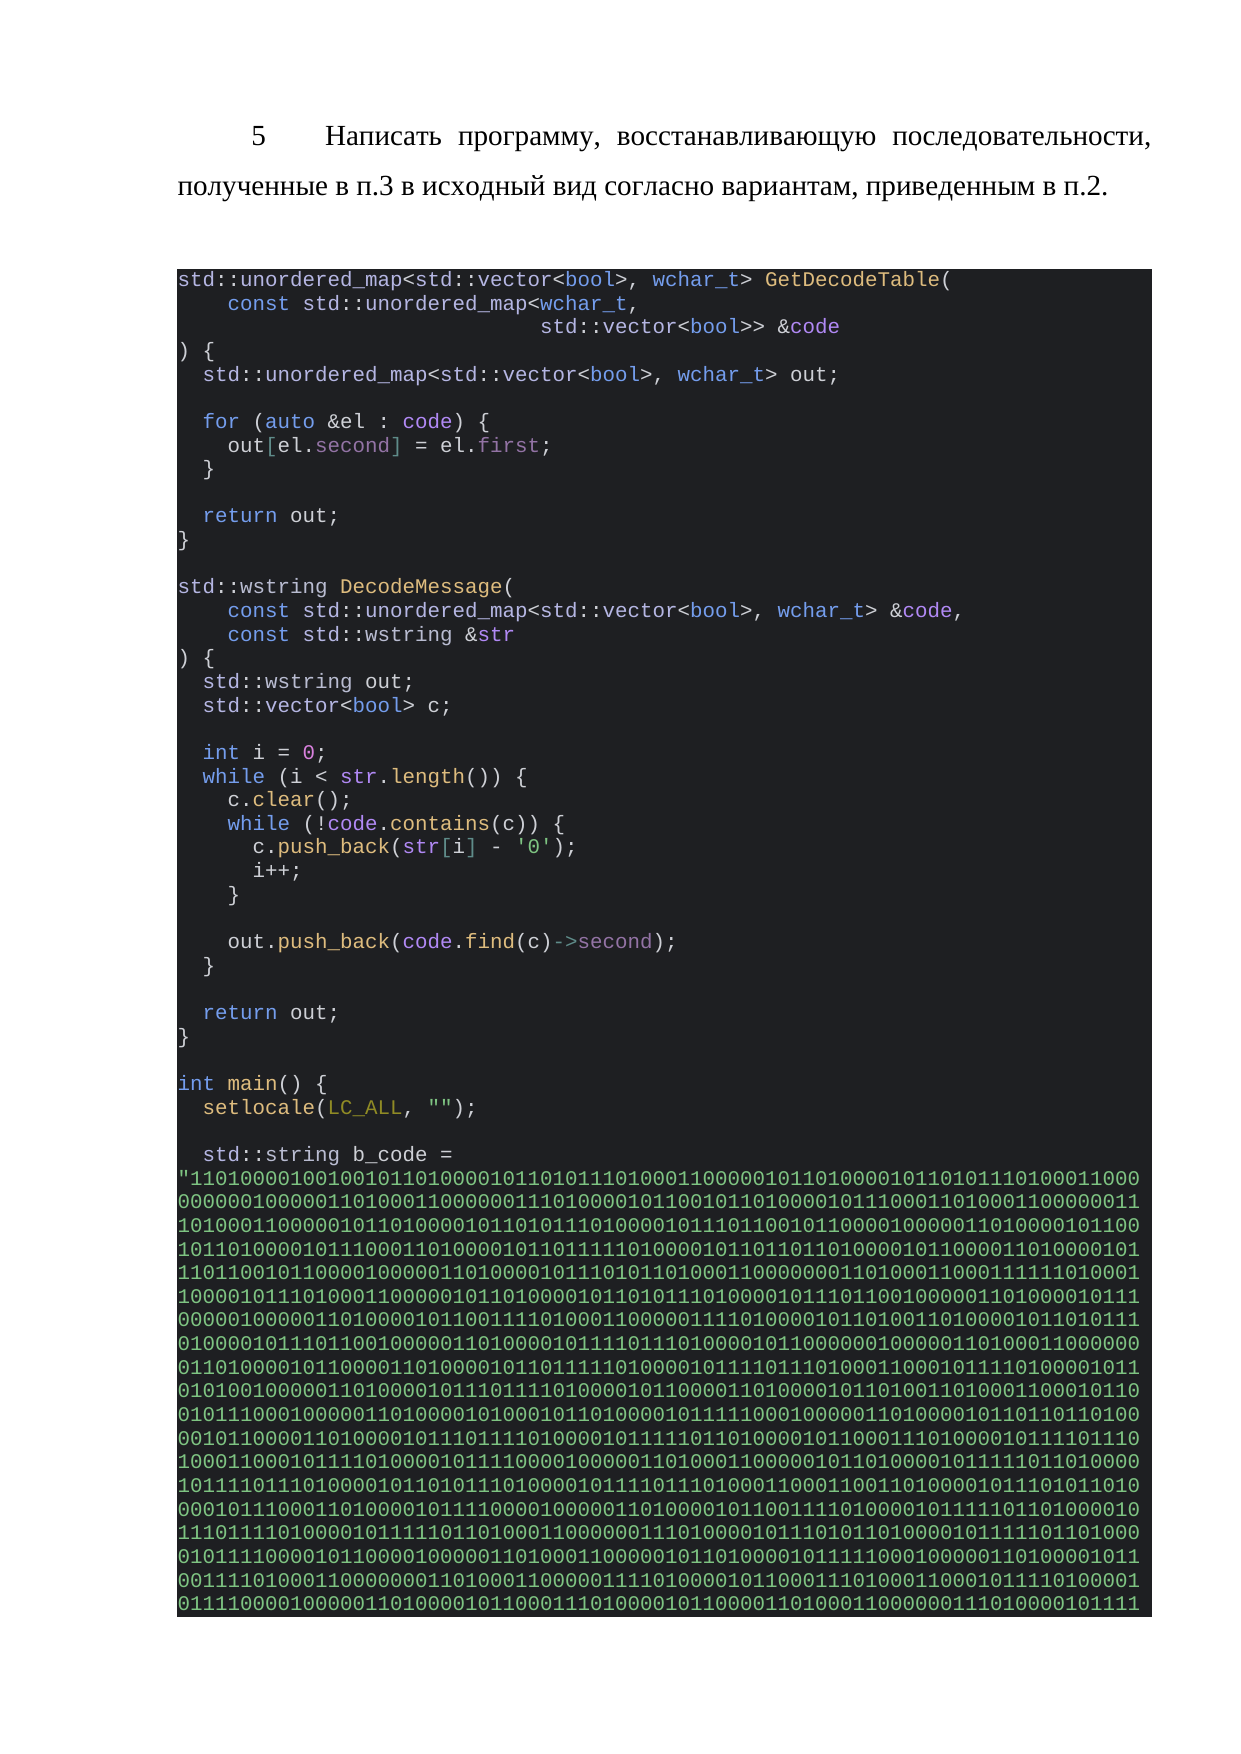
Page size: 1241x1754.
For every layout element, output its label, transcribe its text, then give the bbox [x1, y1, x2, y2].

text std::wstring DecodeMessage( const std::unordered_map<std::vector<bool>, wchar_t> &code, const std::wstring &str ) { std::wstring out; std::vector<bool> c; int i = 0; while (i < str.length()) { c.clear(); while (!code.contains(c)) { c.push_back(str[i] - '0'); i++; } out.push_back(code.find(c)->second); } return out; } [177, 576, 1152, 1049]
text int main() { setlocale(LC_ALL, ""); [177, 1073, 1152, 1120]
text std::unordered_map<std::vector<bool>, wchar_t> GetDecodeTable( const std::unordered_map<wchar_t, std::vector<bool>> &code ) { std::unordered_map<std::vector<bool>, wchar_t> out; for (auto &el : code) { out[el.second] = el.first; } return out; } [177, 269, 1152, 553]
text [177, 1120, 1152, 1617]
subtitle Написать программу, восстанавливающую последовательности, полученные в п.3 в исходный вид согласно вариантам, приведенным в п.2. [177, 118, 1152, 202]
